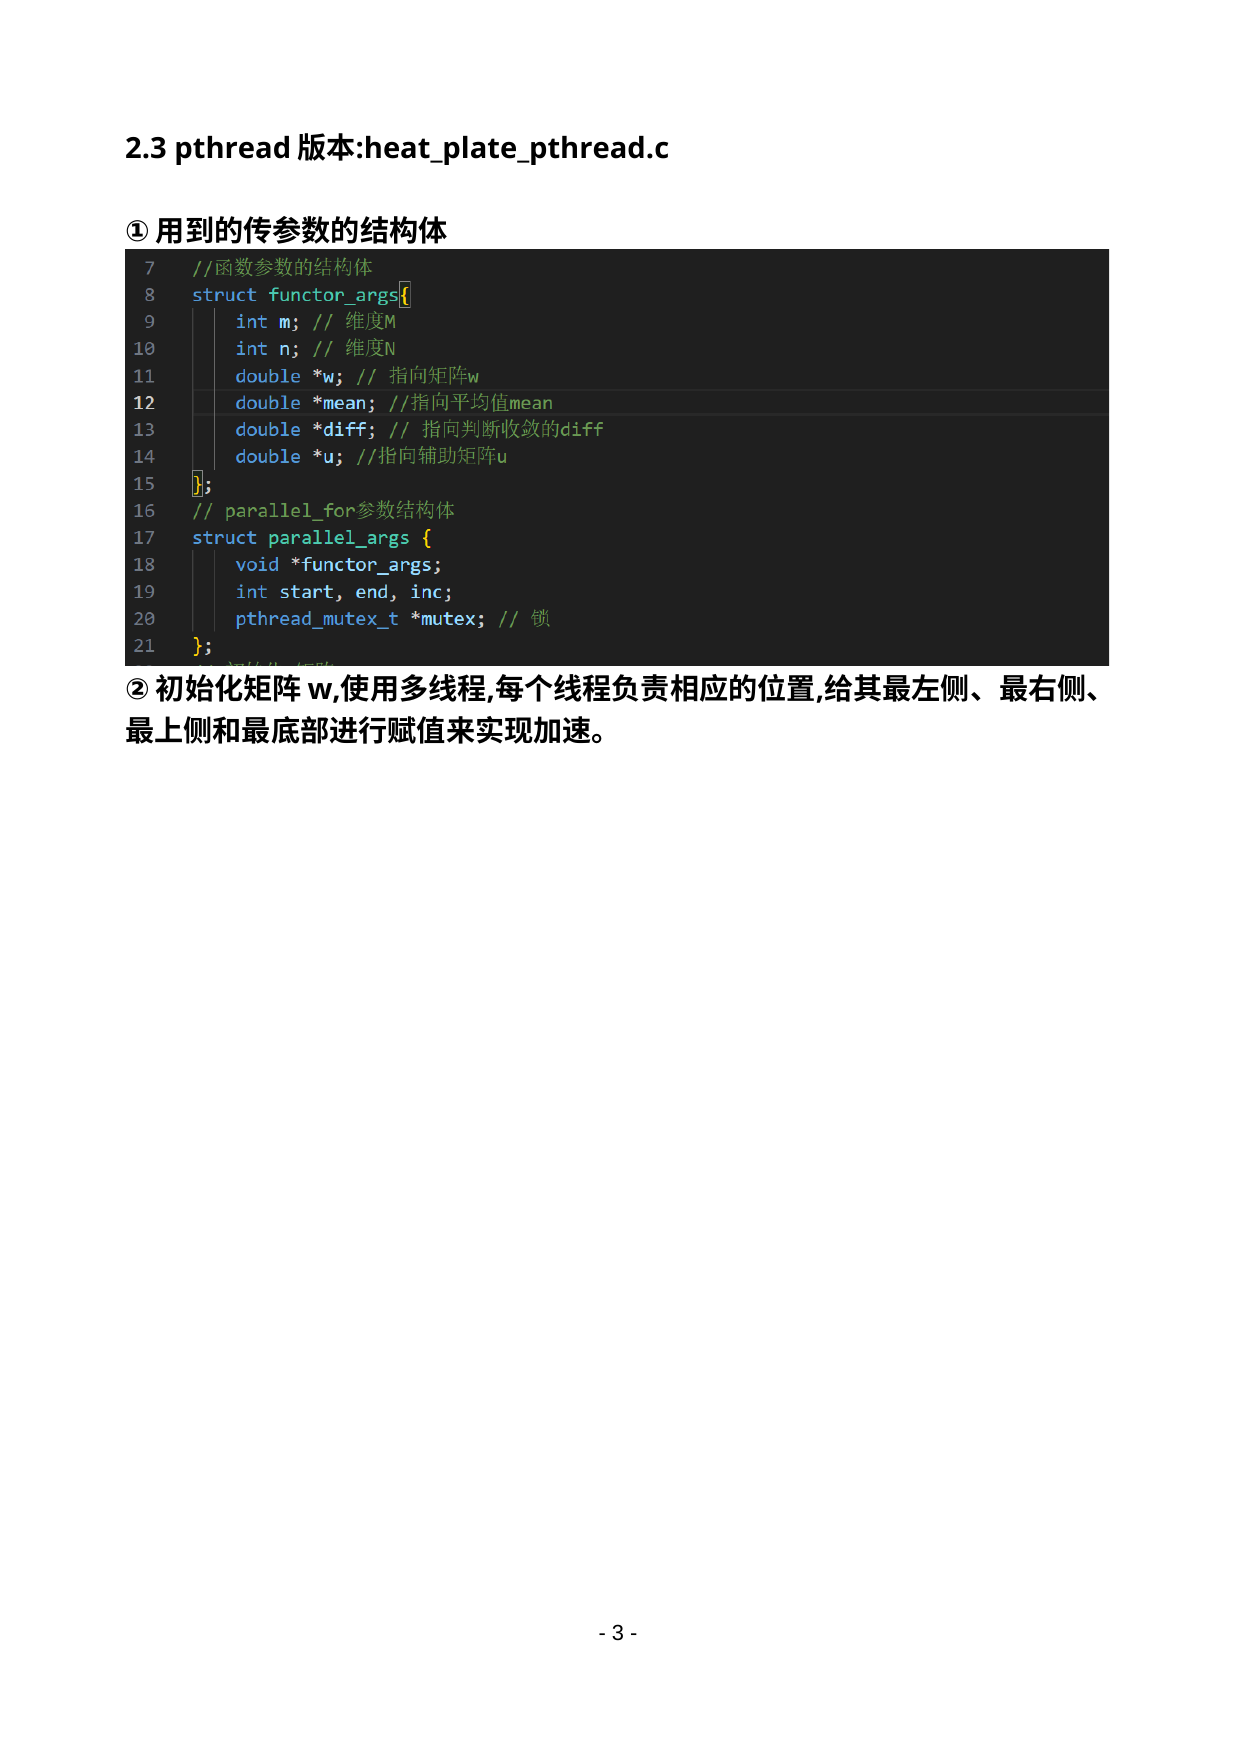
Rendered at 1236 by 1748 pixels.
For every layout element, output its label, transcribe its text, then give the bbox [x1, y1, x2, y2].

text ②初始化矩阵w,使用多线程,每个线程负责相应的位置,给其最左侧、最右侧、最上侧和最底部进行赋值来实现加速。 [125, 666, 1110, 750]
text 2.3 pthread版本:heat_plate_pthread.c [125, 125, 1110, 167]
picture [125, 249, 1110, 666]
text ①用到的传参数的结构体 [125, 207, 1110, 249]
